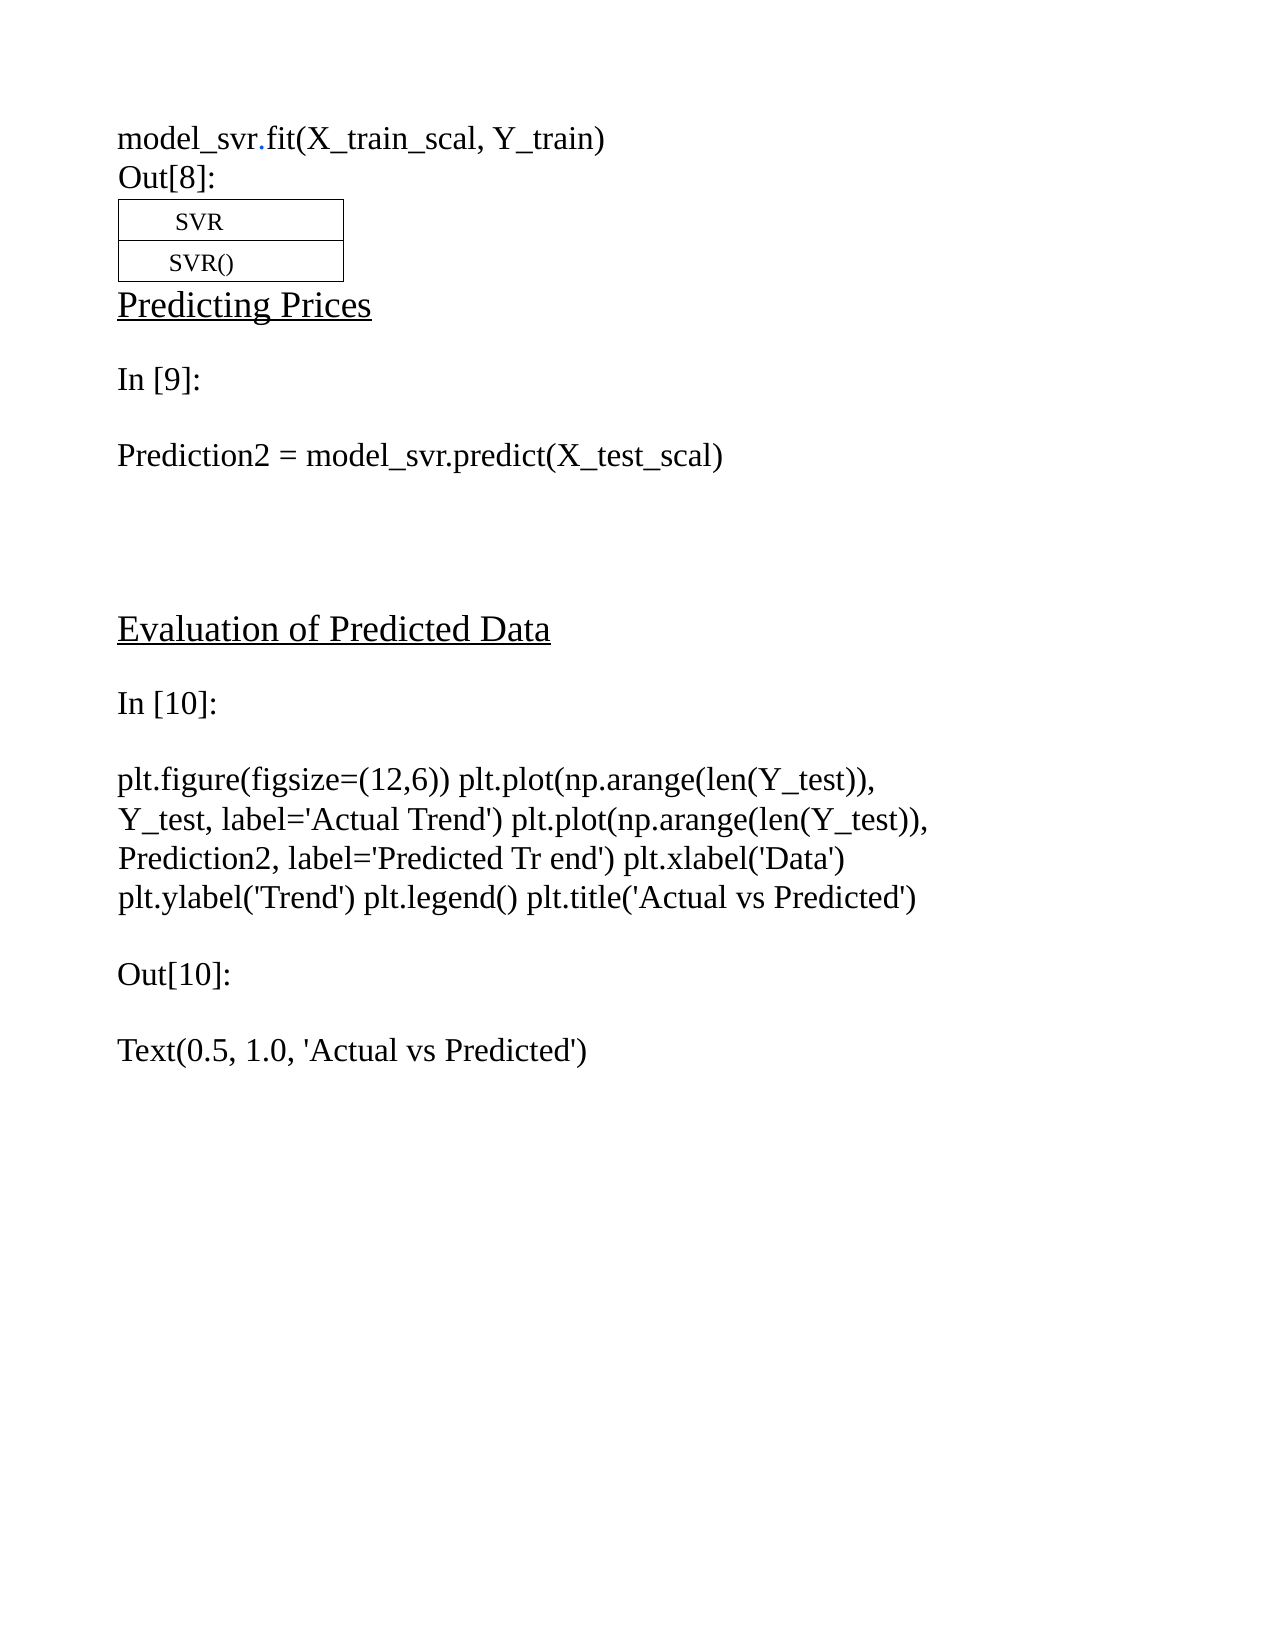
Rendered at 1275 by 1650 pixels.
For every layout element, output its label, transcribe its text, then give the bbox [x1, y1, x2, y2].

text Evaluation of Predicted Data [117, 606, 1146, 649]
text model_svr.fit(X_train_scal, Y_train) Out[8]: [117, 118, 704, 196]
text Prediction2 = model_svr.predict(X_test_scal) [117, 435, 1075, 474]
table_cell SVR() [119, 241, 343, 281]
text In [9]: [117, 359, 1075, 397]
text In [10]: [117, 683, 1075, 722]
table_header SVR [119, 200, 343, 240]
text Text(0.5, 1.0, 'Actual vs Predicted') [117, 1030, 1075, 1068]
text Out[10]: [117, 954, 1075, 992]
text Predicting Prices [117, 282, 1146, 325]
text plt.figure(figsize=(12,6)) plt.plot(np.arange(len(Y_test)), Y_test, label='Actual Trend') plt.plot(np.arange(len(Y_test)), Prediction2, label='Predicted Tr end') plt.xlabel('Data') plt.ylabel('Trend') plt.legend() plt.title('Actual vs Predicted') [117, 759, 968, 916]
